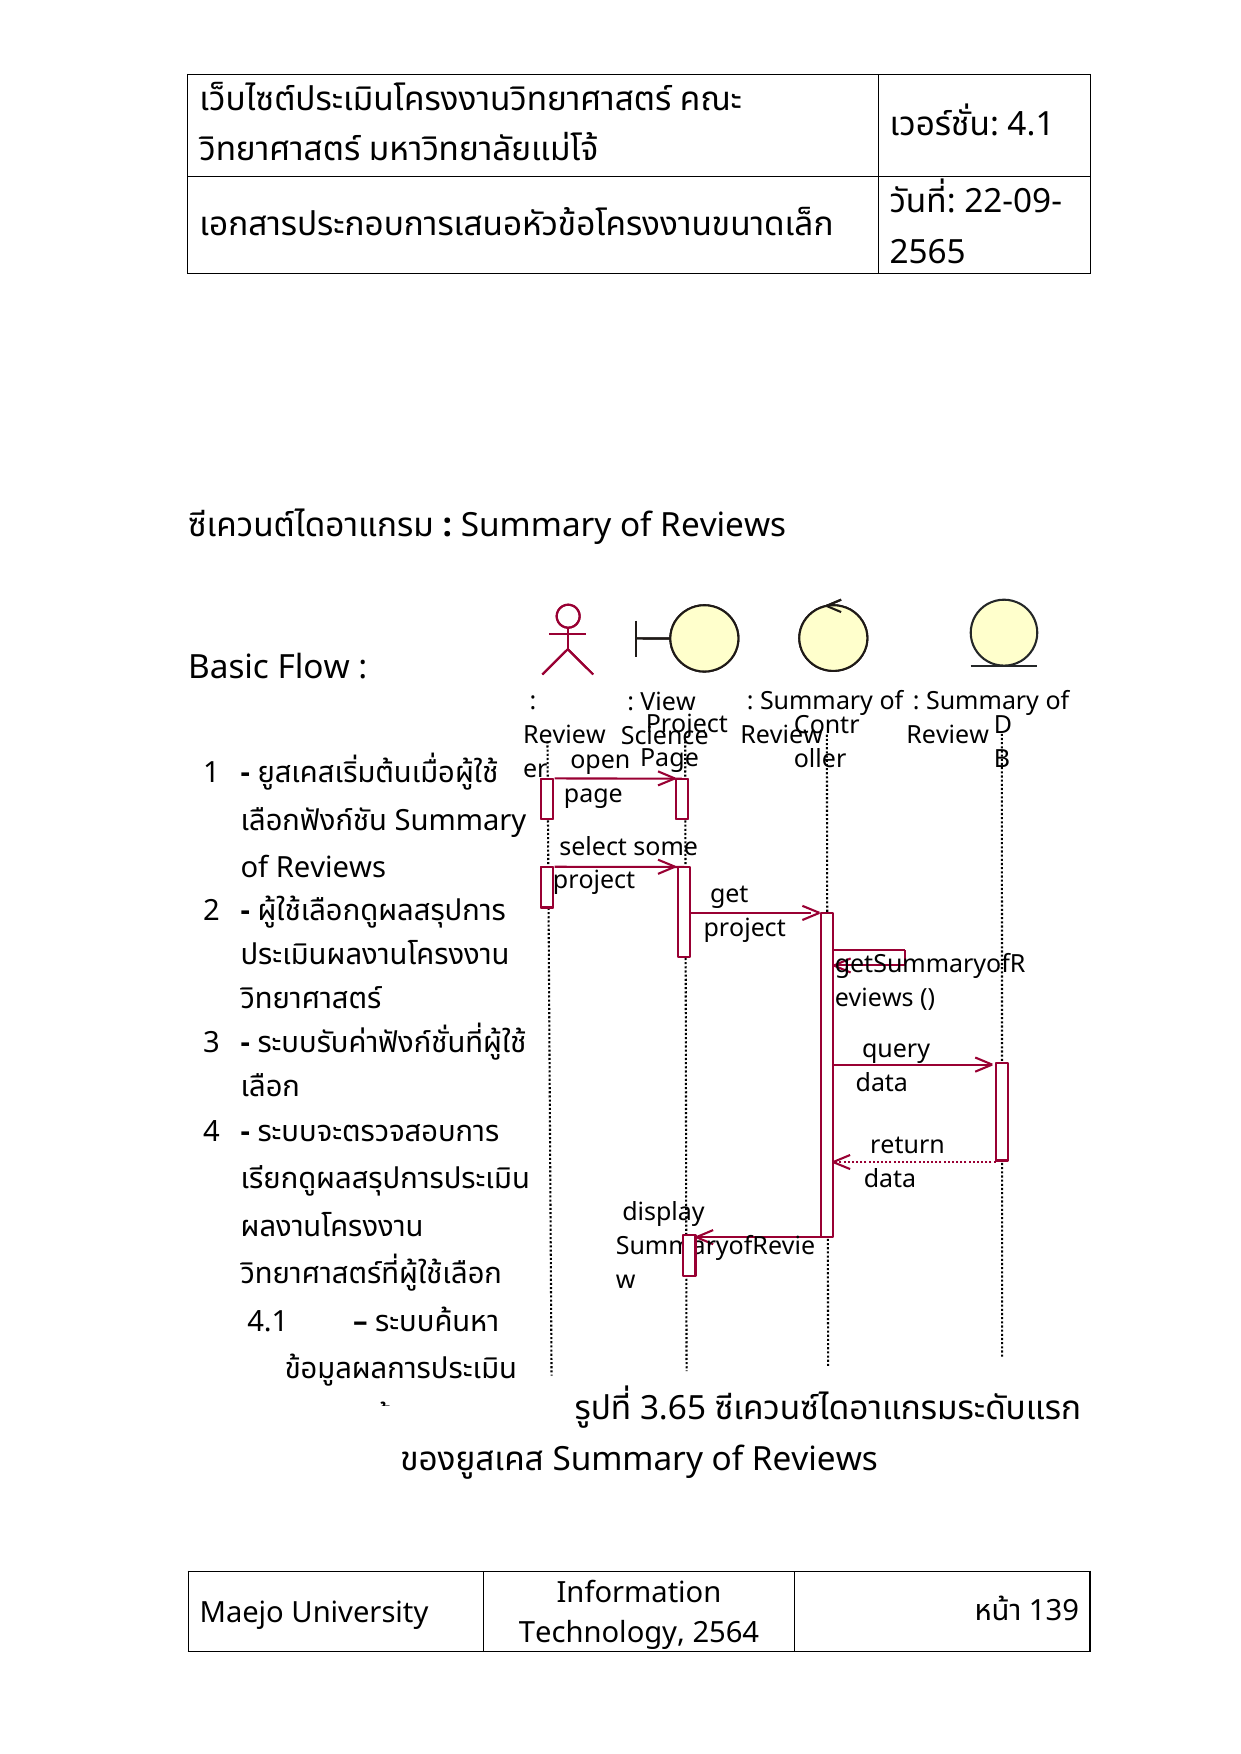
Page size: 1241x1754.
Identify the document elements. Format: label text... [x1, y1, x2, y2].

text Basic Flow : [188, 642, 1090, 688]
text ซีเควนต์ไดอาแกรม : Summary of Reviews [188, 501, 1090, 552]
text รูปที่ 3.65 ซีเควนซ์ไดอาแกรมระดับแรกของยูสเคส Summary of Reviews [188, 779, 1090, 1485]
